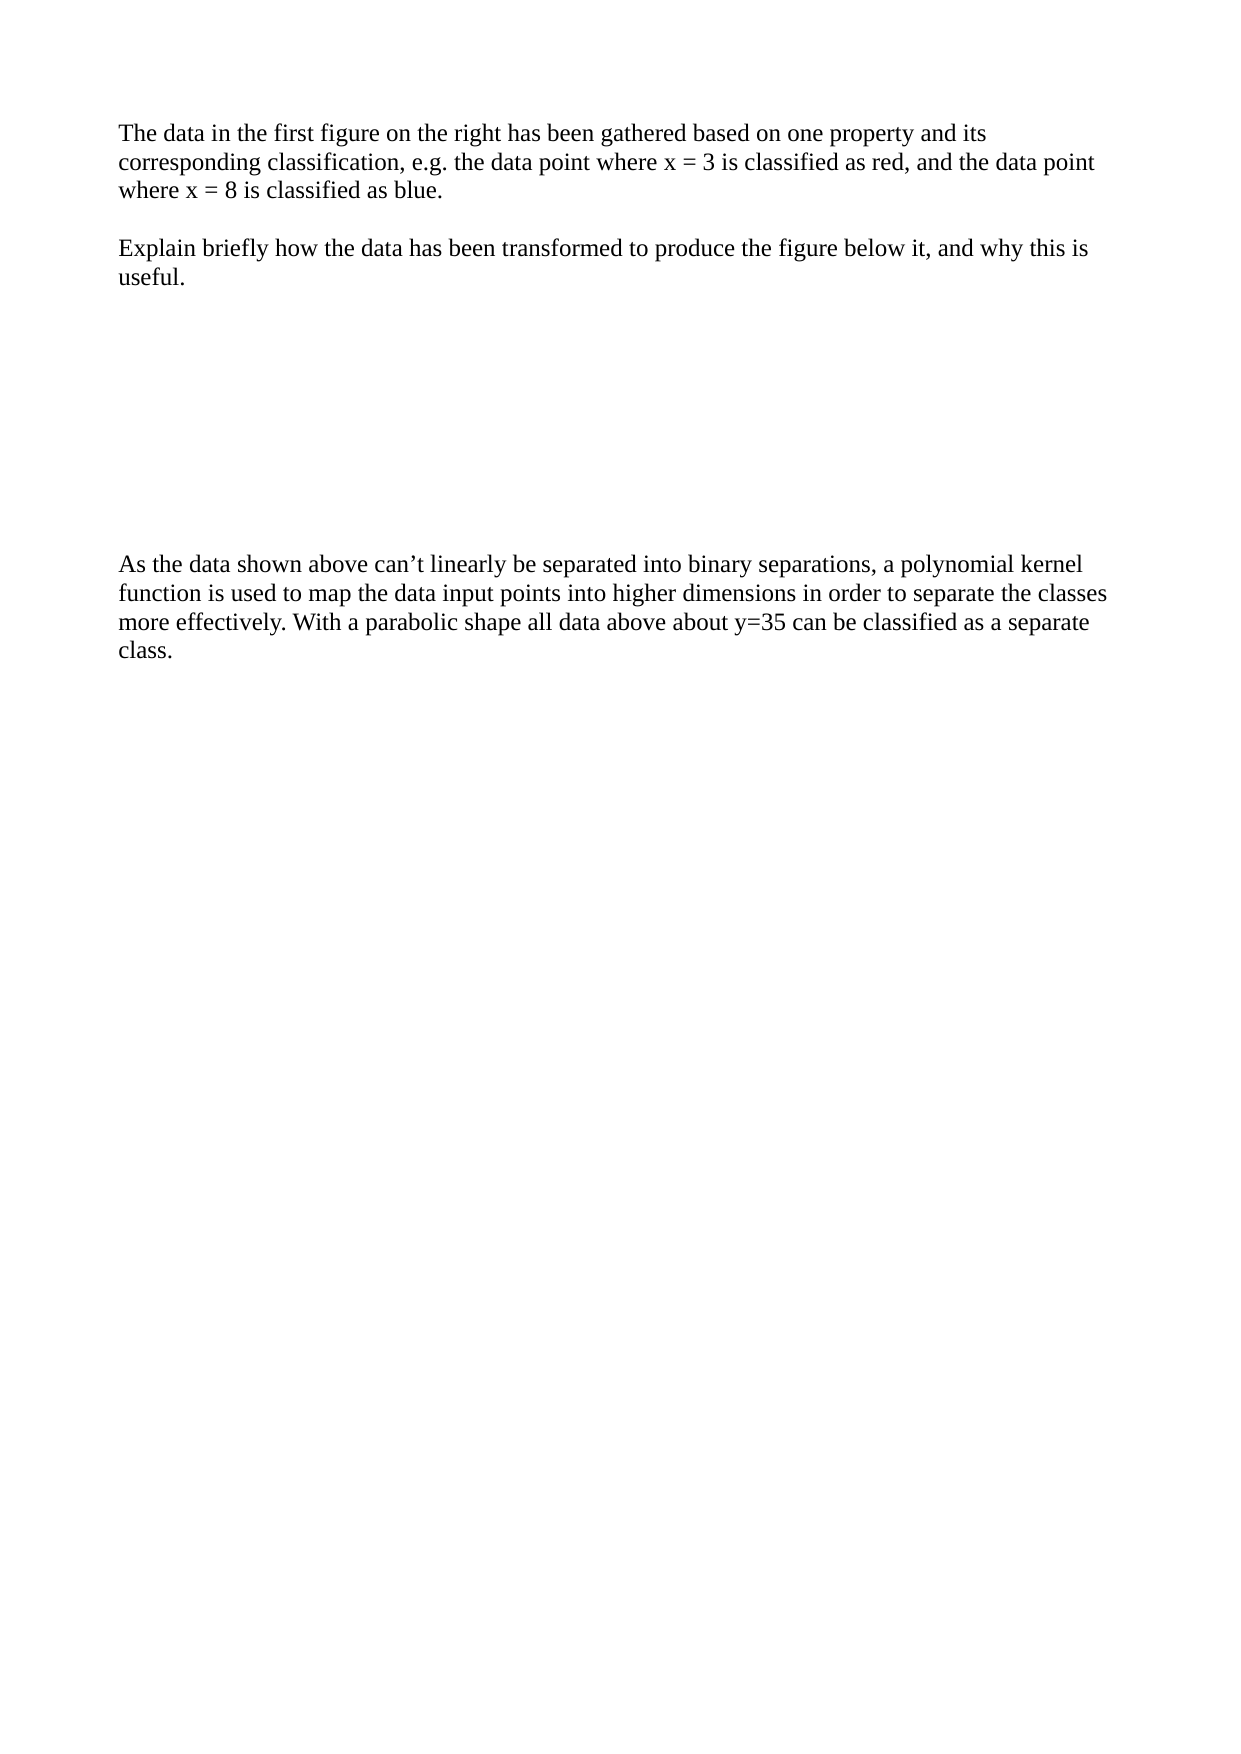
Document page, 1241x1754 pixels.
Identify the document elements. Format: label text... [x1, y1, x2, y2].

text As the data shown above can’t linearly be separated into binary separations, a polynomial kernel function is used to map the data input points into higher dimensions in order to separate the classes more effectively. With a parabolic shape all data above about y=35 can be classified as a separate class. [118, 549, 1122, 664]
text Explain briefly how the data has been transformed to produce the figure below it, and why this is useful. [118, 233, 1122, 291]
